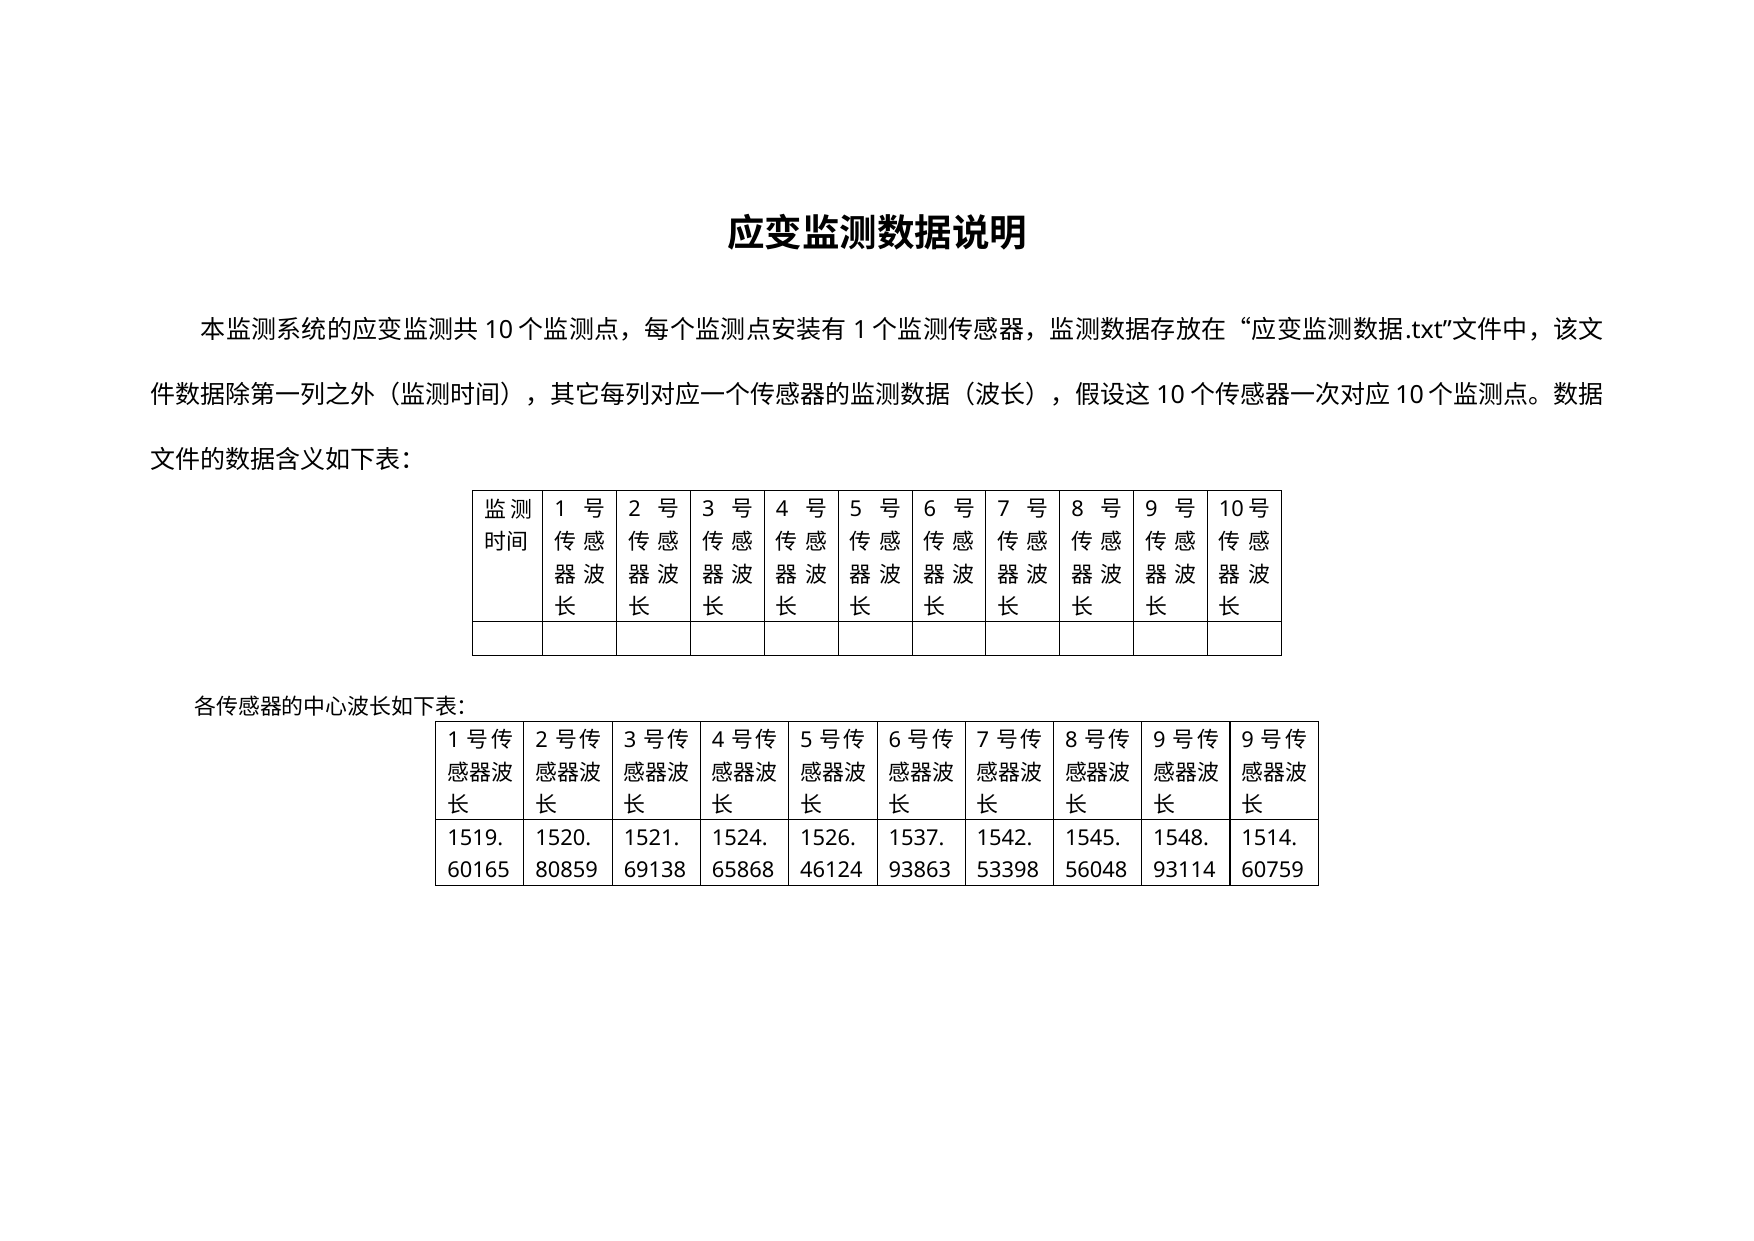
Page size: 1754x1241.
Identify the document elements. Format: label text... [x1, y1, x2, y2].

table_cell 1542.53398 [966, 820, 1053, 885]
table_cell [691, 622, 764, 655]
table_cell 1521.69138 [613, 820, 700, 885]
table_header 9号传感器波长 [1134, 491, 1207, 621]
table_cell [1208, 622, 1281, 655]
table_cell [1060, 622, 1133, 655]
table_cell 1548.93114 [1142, 820, 1229, 885]
table_header 6号传感器波长 [913, 491, 985, 621]
table_header 3号传感器波长 [691, 491, 764, 621]
table_cell [473, 622, 542, 655]
text 各传感器的中心波长如下表： [150, 688, 1604, 721]
table_header 2号传感器波长 [524, 722, 612, 819]
table_header 2号传感器波长 [617, 491, 690, 621]
table_cell [765, 622, 838, 655]
table_header 1号传感器波长 [436, 722, 523, 819]
table_cell [1134, 622, 1207, 655]
table_cell 1524.65868 [701, 820, 788, 885]
table_header 8号传感器波长 [1060, 491, 1133, 621]
table_cell [913, 622, 985, 655]
table_header 9号传感器波长 [1231, 722, 1318, 819]
table_cell [543, 622, 616, 655]
table_cell 1519.60165 [436, 820, 523, 885]
table_cell [617, 622, 690, 655]
table_header 6号传感器波长 [878, 722, 965, 819]
table_cell [839, 622, 912, 655]
table_cell 1514.60759 [1231, 820, 1318, 885]
table_header 10号传感器波长 [1208, 491, 1281, 621]
table_cell 1537.93863 [878, 820, 965, 885]
table_header 4号传感器波长 [765, 491, 838, 621]
table_header 9号传感器波长 [1142, 722, 1229, 819]
table_cell 1545.56048 [1054, 820, 1141, 885]
table_cell 1520.80859 [524, 820, 612, 885]
table_header 5号传感器波长 [789, 722, 877, 819]
table_cell [986, 622, 1059, 655]
table_header 8号传感器波长 [1054, 722, 1141, 819]
table_header 4号传感器波长 [701, 722, 788, 819]
text 本监测系统的应变监测共10个监测点，每个监测点安装有1个监测传感器，监测数据存放在“应变监测数据.txt”文件中，该文件数据除第一列之外（监测时间），其它每列对应一个传感器的监测数据（波长），假设这10个传感器一次对应10个监测点。数据文件的数据含义如下表： [150, 295, 1604, 490]
table_header 3号传感器波长 [613, 722, 700, 819]
text 应变监测数据说明 [150, 198, 1604, 263]
table_header 7号传感器波长 [986, 491, 1059, 621]
table_cell 1526.46124 [789, 820, 877, 885]
table_header 7号传感器波长 [966, 722, 1053, 819]
table_header 1号传感器波长 [543, 491, 616, 621]
table_header 监测时间 [473, 491, 542, 621]
table_header 5号传感器波长 [839, 491, 912, 621]
